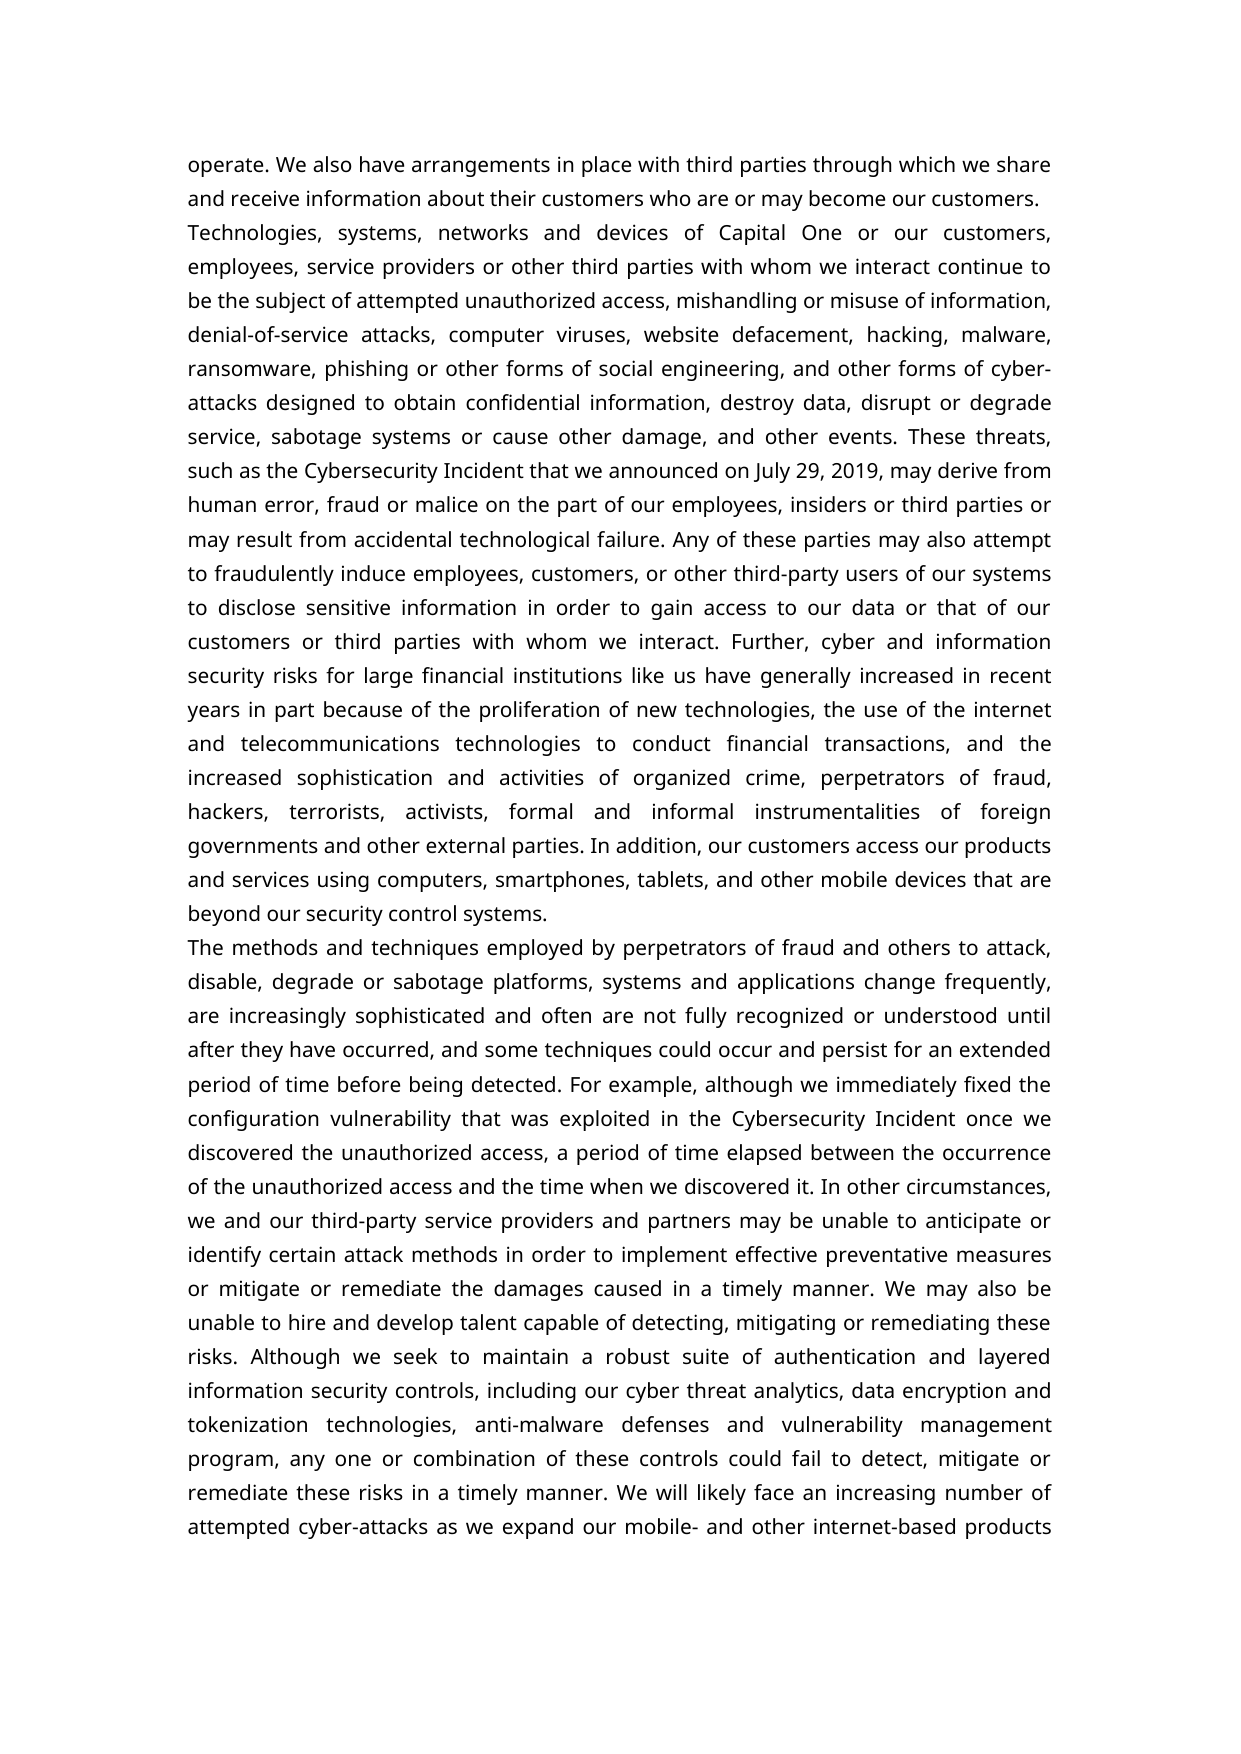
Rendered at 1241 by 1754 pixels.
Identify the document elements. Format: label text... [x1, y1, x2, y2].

text Technologies, systems, networks and devices of Capital One or our customers, employees, service providers or other third parties with whom we interact continue to be the subject of attempted unauthorized access, mishandling or misuse of information, denial-of-service attacks, computer viruses, website defacement, hacking, malware, ransomware, phishing or other forms of social engineering, and other forms of cyber-attacks designed to obtain confidential information, destroy data, disrupt or degrade service, sabotage systems or cause other damage, and other events. These threats, such as the Cybersecurity Incident that we announced on July 29, 2019, may derive from human error, fraud or malice on the part of our employees, insiders or third parties or may result from accidental technological failure. Any of these parties may also attempt to fraudulently induce employees, customers, or other third-party users of our systems to disclose sensitive information in order to gain access to our data or that of our customers or third parties with whom we interact. Further, cyber and information security risks for large financial institutions like us have generally increased in recent years in part because of the proliferation of new technologies, the use of the internet and telecommunications technologies to conduct financial transactions, and the increased sophistication and activities of organized crime, perpetrators of fraud, hackers, terrorists, activists, formal and informal instrumentalities of foreign governments and other external parties. In addition, our customers access our products and services using computers, smartphones, tablets, and other mobile devices that are beyond our security control systems. [187, 218, 1053, 928]
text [187, 150, 1053, 212]
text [187, 933, 1053, 1541]
